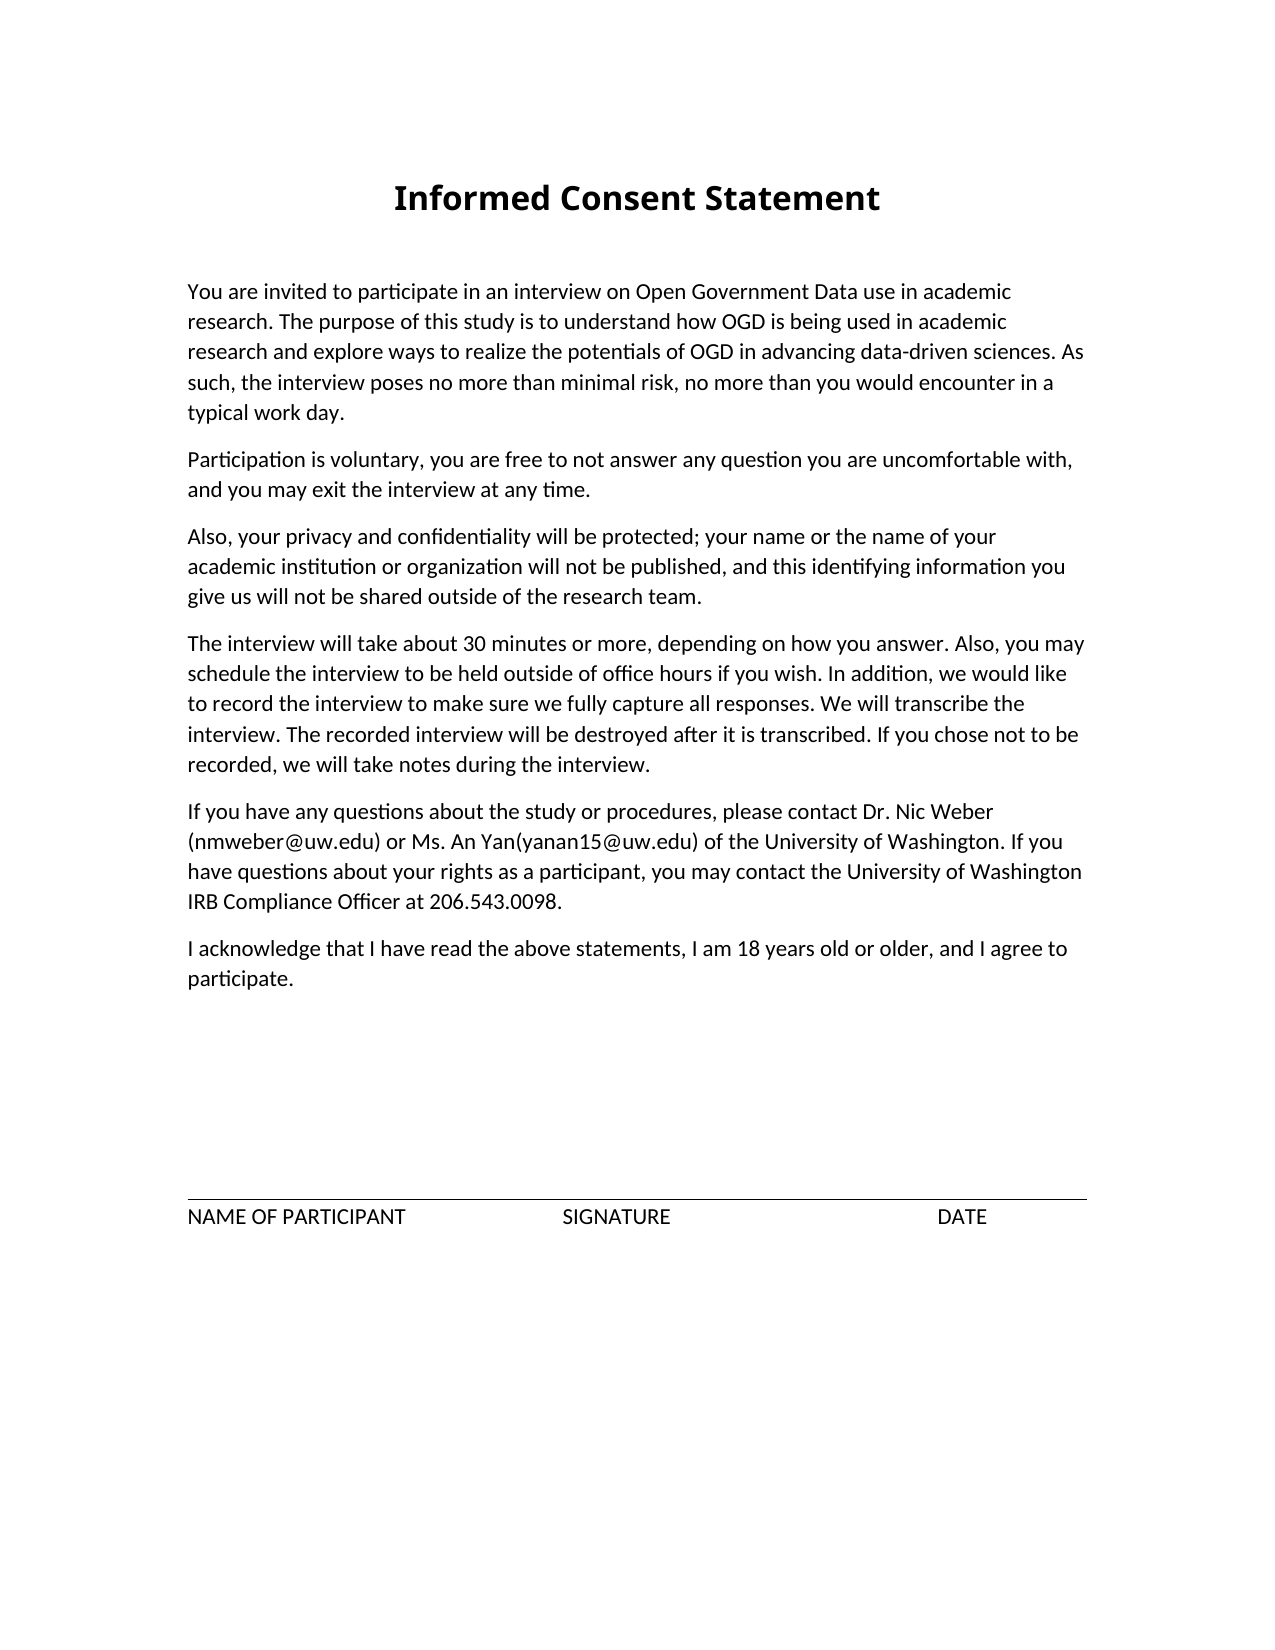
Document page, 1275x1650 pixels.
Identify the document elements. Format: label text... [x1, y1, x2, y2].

text Participation is voluntary, you are free to not answer any question you are uncomfortable with, and you may exit the interview at any time. [187, 445, 1087, 503]
text If you have any questions about the study or procedures, please contact Dr. Nic Weber (nmweber@uw.edu) or Ms. An Yan(yanan15@uw.edu) of the University of Washington. If you have questions about your rights as a participant, you may contact the University of Washington IRB Compliance Officer at 206.543.0098. [187, 797, 1087, 916]
text I acknowledge that I have read the above statements, I am 18 years old or older, and I agree to participate. [187, 934, 1087, 993]
text The interview will take about 30 minutes or more, depending on how you answer. Also, you may schedule the interview to be held outside of office hours if you wish. In addition, we would like to record the interview to make sure we fully capture all responses. We will transcribe the interview. The recorded interview will be destroyed after it is transcribed. If you chose not to be recorded, we will take notes during the interview. [187, 629, 1087, 778]
title Informed Consent Statement [187, 175, 1087, 220]
text Also, your privacy and confidentiality will be protected; your name or the name of your academic institution or organization will not be published, and this identifying information you give us will not be shared outside of the research team. [187, 522, 1087, 610]
text NAME OF PARTICIPANT SIGNATURE DATE [187, 1200, 1087, 1230]
text You are invited to participate in an interview on Open Government Data use in academic research. The purpose of this study is to understand how OGD is being used in academic research and explore ways to realize the potentials of OGD in advancing data-driven sciences. As such, the interview poses no more than minimal risk, no more than you would encounter in a typical work day. [187, 277, 1087, 426]
